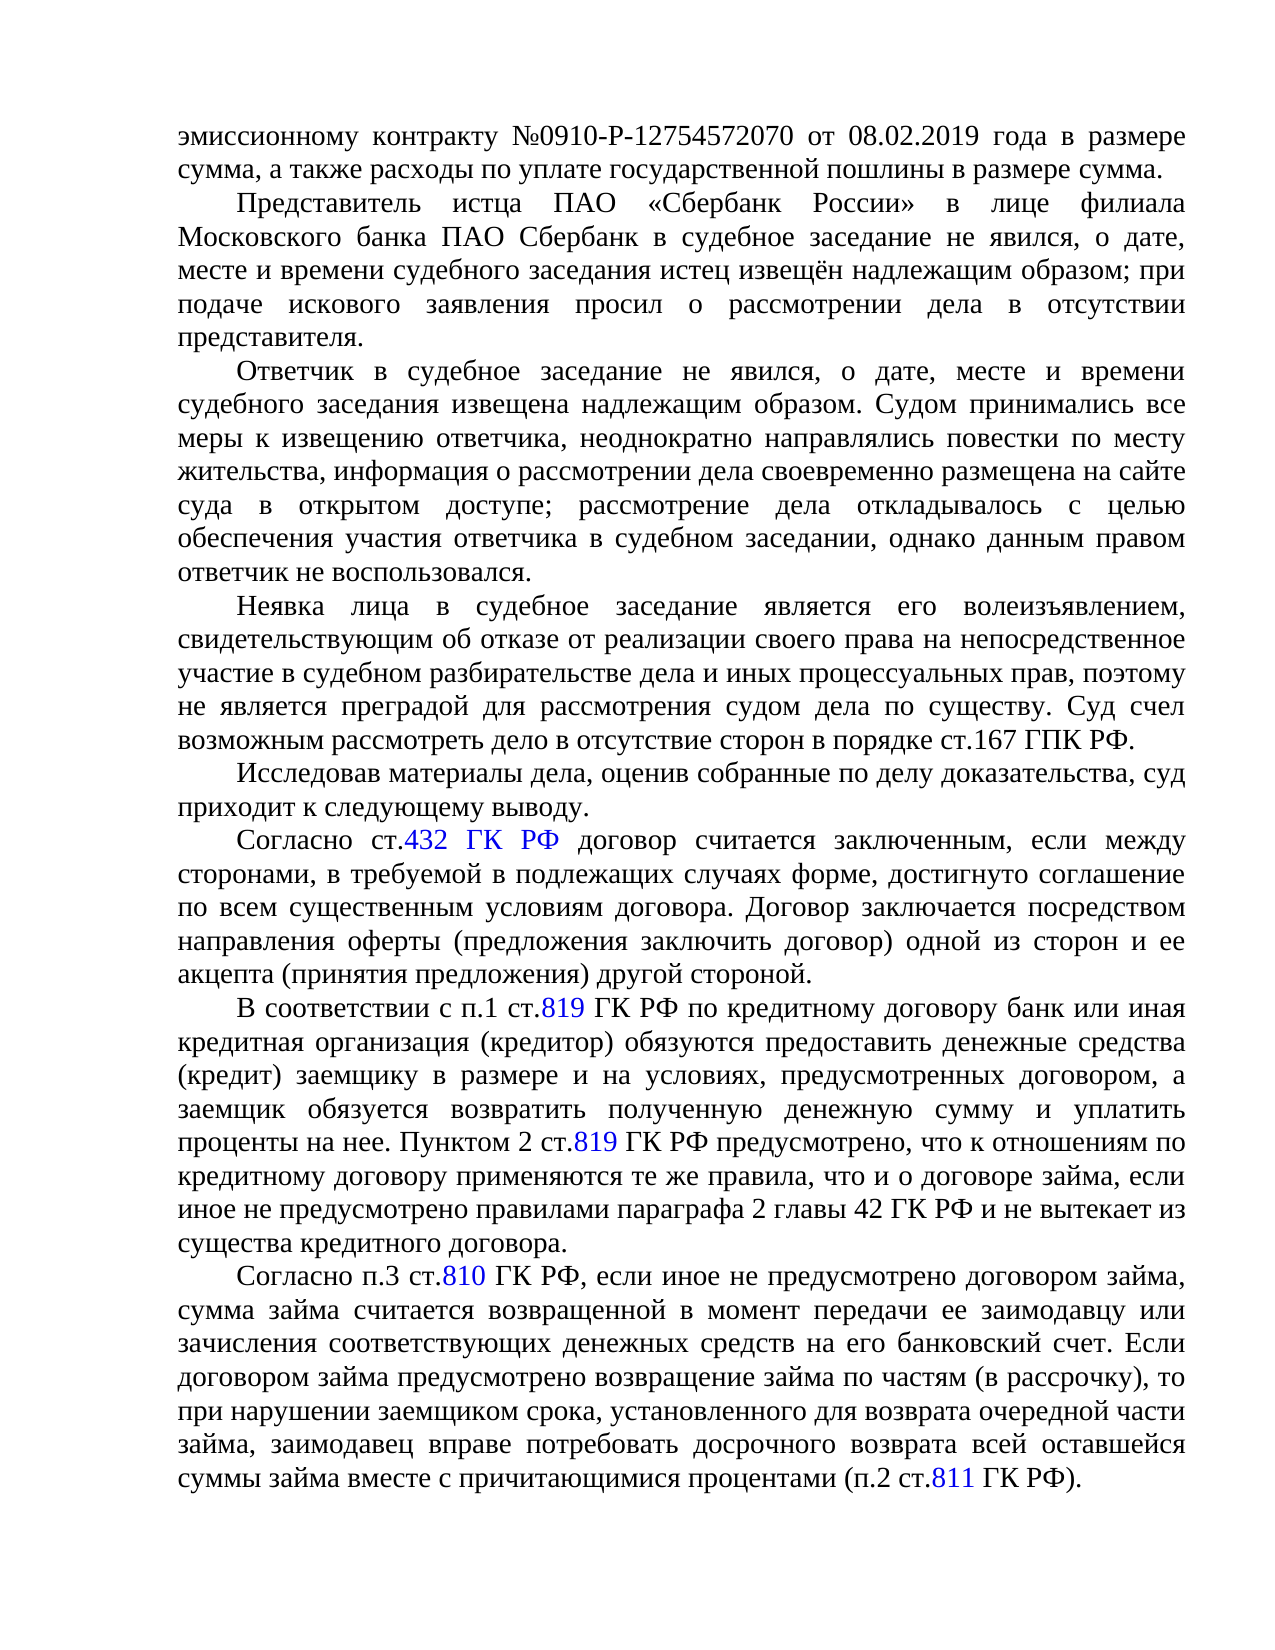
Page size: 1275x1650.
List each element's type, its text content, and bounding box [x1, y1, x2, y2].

text Согласно п.3 ст.810 ГК РФ, если иное не предусмотрено договором займа, сумма займа считается возвращенной в момент передачи ее заимодавцу или зачисления соответствующих денежных средств на его банковский счет. Если договором займа предусмотрено возвращение займа по частям (в рассрочку), то при нарушении заемщиком срока, установленного для возврата очередной части займа, заимодавец вправе потребовать досрочного возврата всей оставшейся суммы займа вместе с причитающимися процентами (п.2 ст.811 ГК РФ). [177, 1258, 1186, 1493]
text Представитель истца ПАО «Сбербанк России» в лице филиала Московского банка ПАО Сбербанк в судебное заседание не явился, о дате, месте и времени судебного заседания истец извещён надлежащим образом; при подаче искового заявления просил о рассмотрении дела в отсутствии представителя. [177, 185, 1186, 353]
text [177, 118, 1186, 185]
text Согласно ст.432 ГК РФ договор считается заключенным, если между сторонами, в требуемой в подлежащих случаях форме, достигнуто соглашение по всем существенным условиям договора. Договор заключается посредством направления оферты (предложения заключить договор) одной из сторон и ее акцепта (принятия предложения) другой стороной. [177, 822, 1186, 990]
text Неявка лица в судебное заседание является его волеизъявлением, свидетельствующим об отказе от реализации своего права на непосредственное участие в судебном разбирательстве дела и иных процессуальных прав, поэтому не является преградой для рассмотрения судом дела по существу. Суд счел возможным рассмотреть дело в отсутствие сторон в порядке ст.167 ГПК РФ. [177, 588, 1186, 755]
text Ответчик в судебное заседание не явился, о дате, месте и времени судебного заседания извещена надлежащим образом. Судом принимались все меры к извещению ответчика, неоднократно направлялись повестки по месту жительства, информация о рассмотрении дела своевременно размещена на сайте суда в открытом доступе; рассмотрение дела откладывалось с целью обеспечения участия ответчика в судебном заседании, однако данным правом ответчик не воспользовался. [177, 353, 1186, 588]
text В соответствии с п.1 ст.819 ГК РФ по кредитному договору банк или иная кредитная организация (кредитор) обязуются предоставить денежные средства (кредит) заемщику в размере и на условиях, предусмотренных договором, а заемщик обязуется возвратить полученную денежную сумму и уплатить проценты на нее. Пунктом 2 ст.819 ГК РФ предусмотрено, что к отношениям по кредитному договору применяются те же правила, что и о договоре займа, если иное не предусмотрено правилами параграфа 2 главы 42 ГК РФ и не вытекает из существа кредитного договора. [177, 990, 1186, 1258]
text Исследовав материалы дела, оценив собранные по делу доказательства, суд приходит к следующему выводу. [177, 755, 1186, 822]
